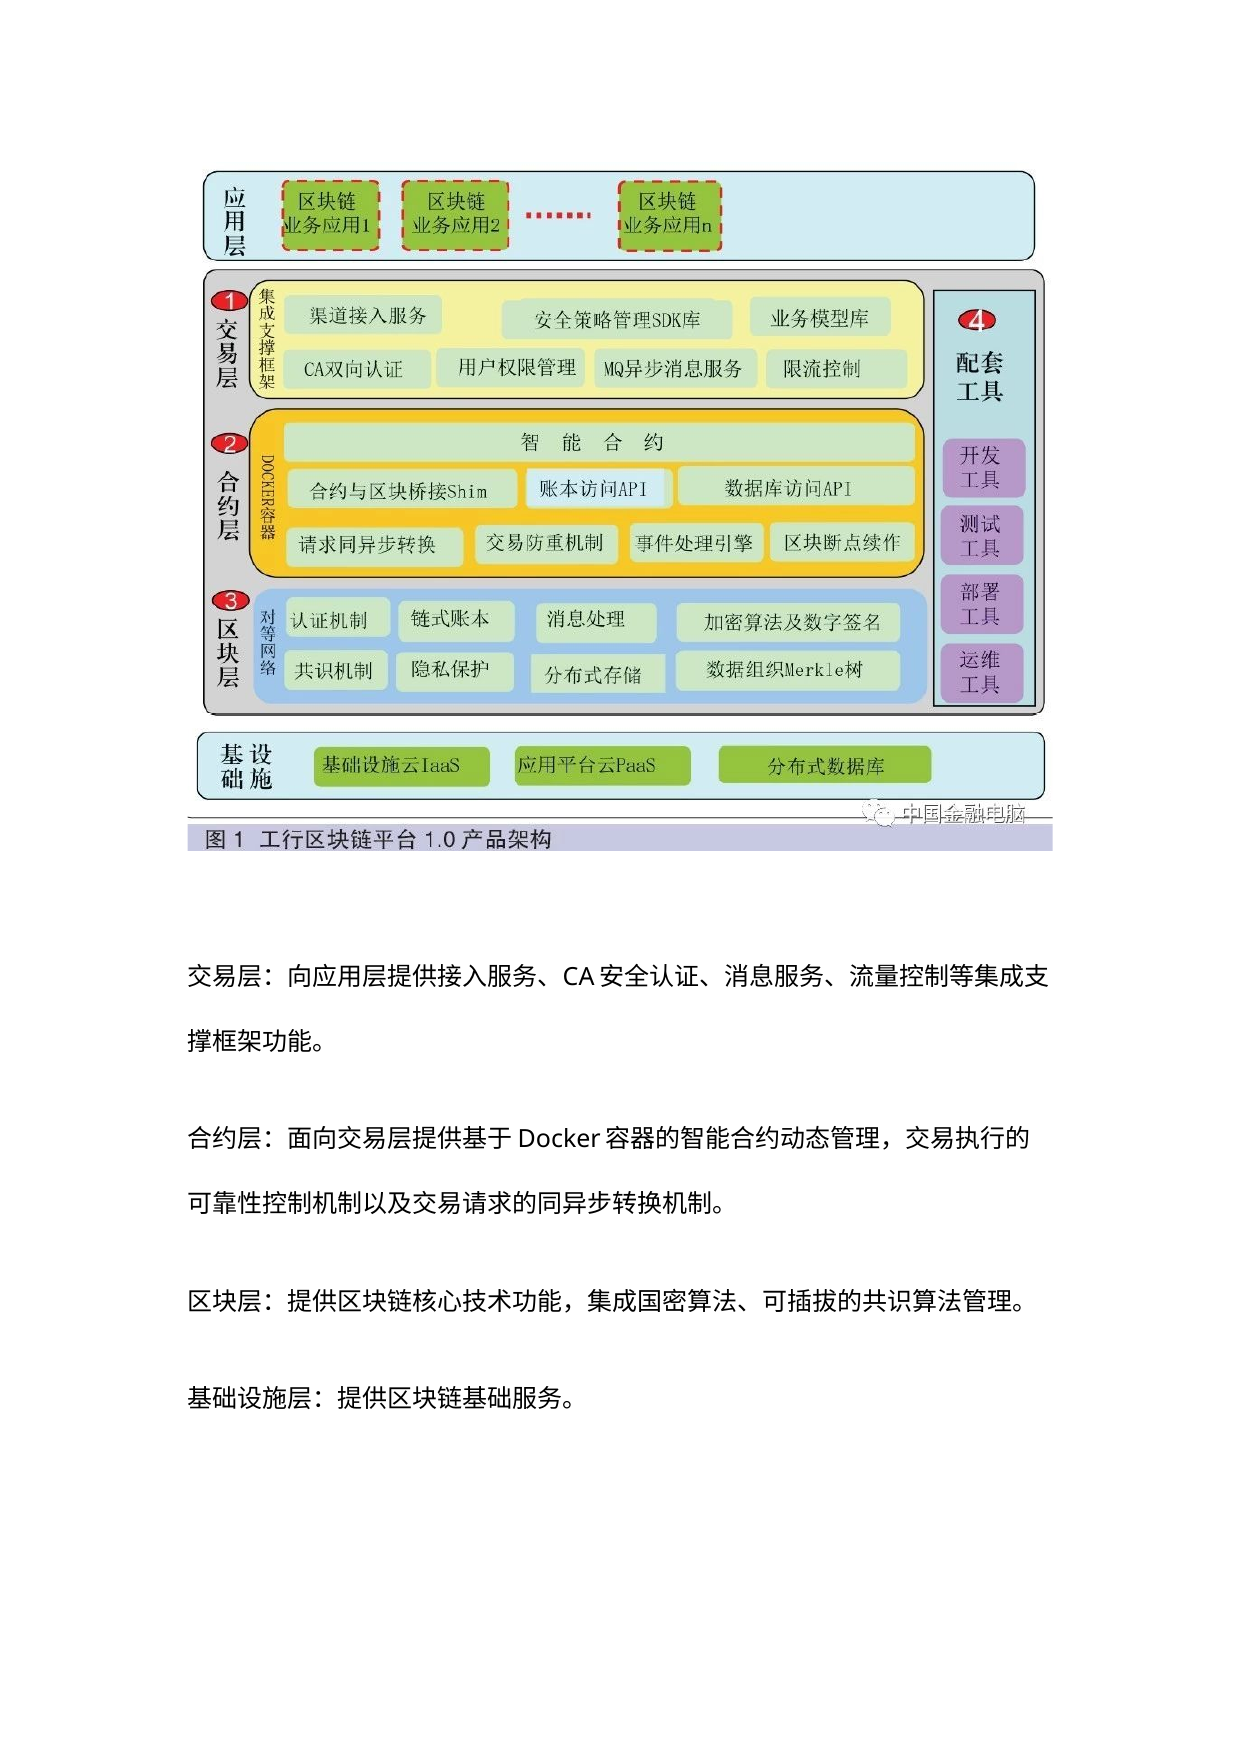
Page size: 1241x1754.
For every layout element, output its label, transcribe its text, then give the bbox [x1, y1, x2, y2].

picture [187, 162, 1053, 851]
text 交易层：向应用层提供接入服务、CA安全认证、消息服务、流量控制等集成支撑框架功能。 [187, 942, 1053, 1072]
text 区块层：提供区块链核心技术功能，集成国密算法、可插拔的共识算法管理。 [187, 1267, 1053, 1332]
text 基础设施层：提供区块链基础服务。 [187, 1364, 1053, 1429]
text 合约层：面向交易层提供基于Docker容器的智能合约动态管理，交易执行的可靠性控制机制以及交易请求的同异步转换机制。 [187, 1104, 1053, 1234]
